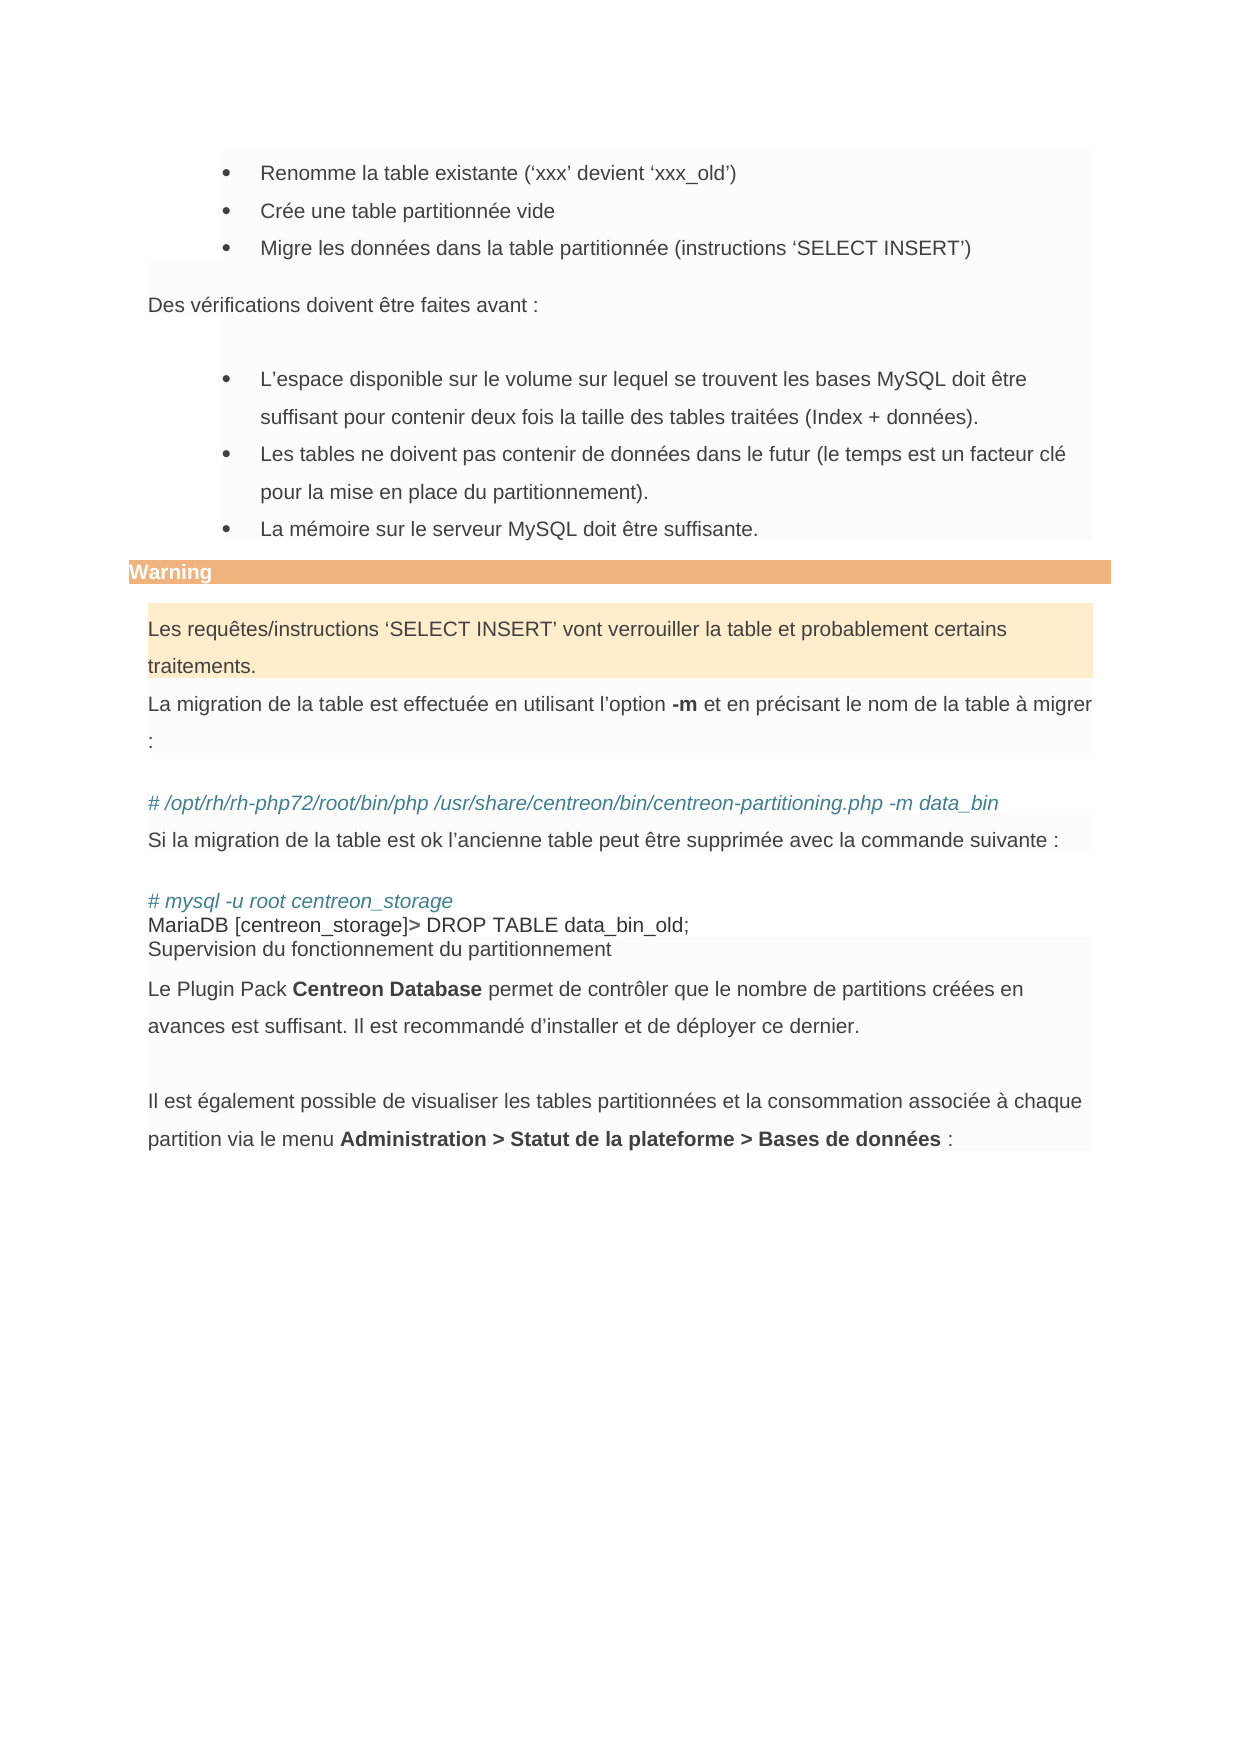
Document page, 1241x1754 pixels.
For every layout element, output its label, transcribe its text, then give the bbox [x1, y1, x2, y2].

text La migration de la table est effectuée en utilisant l’option -m et en précisant le nom de la table à migrer : [148, 678, 1093, 753]
list L’espace disponible sur le volume sur lequel se trouvent les bases MySQL doit être suffisant pour contenir deux fois la taille des tables traitées (Index + données). [223, 354, 1093, 429]
text Si la migration de la table est ok l’ancienne table peut être supprimée avec la commande suivante : [148, 814, 1093, 852]
list Les tables ne doivent pas contenir de données dans le futur (le temps est un facteur clé pour la mise en place du partitionnement). [223, 429, 1093, 504]
text Il est également possible de visualiser les tables partitionnées et la consommation associée à chaque partition via le menu Administration > Statut de la plateforme > Bases de données : [148, 1076, 1093, 1151]
list Crée une table partitionnée vide [223, 185, 1093, 223]
text # /opt/rh/rh-php72/root/bin/php /usr/share/centreon/bin/centreon-partitioning.php -m data_bin [148, 790, 1093, 814]
title Warning [129, 560, 1111, 584]
text Le Plugin Pack Centreon Database permet de contrôler que le nombre de partitions créées en avances est suffisant. Il est recommandé d’installer et de déployer ce dernier. [148, 963, 1093, 1038]
subtitle Supervision du fonctionnement du partitionnement [148, 937, 1093, 961]
text MariaDB [centreon_storage]> DROP TABLE data_bin_old; [148, 913, 1093, 937]
text # mysql -u root centreon_storage [148, 889, 1093, 913]
text Des vérifications doivent être faites avant : [148, 279, 1093, 316]
text Les requêtes/instructions ‘SELECT INSERT’ vont verrouiller la table et probablement certains traitements. [148, 603, 1093, 678]
list La mémoire sur le serveur MySQL doit être suffisante. [223, 504, 1093, 541]
list Renomme la table existante (‘xxx’ devient ‘xxx_old’) [223, 148, 1093, 185]
list Migre les données dans la table partitionnée (instructions ‘SELECT INSERT’) [223, 223, 1093, 260]
